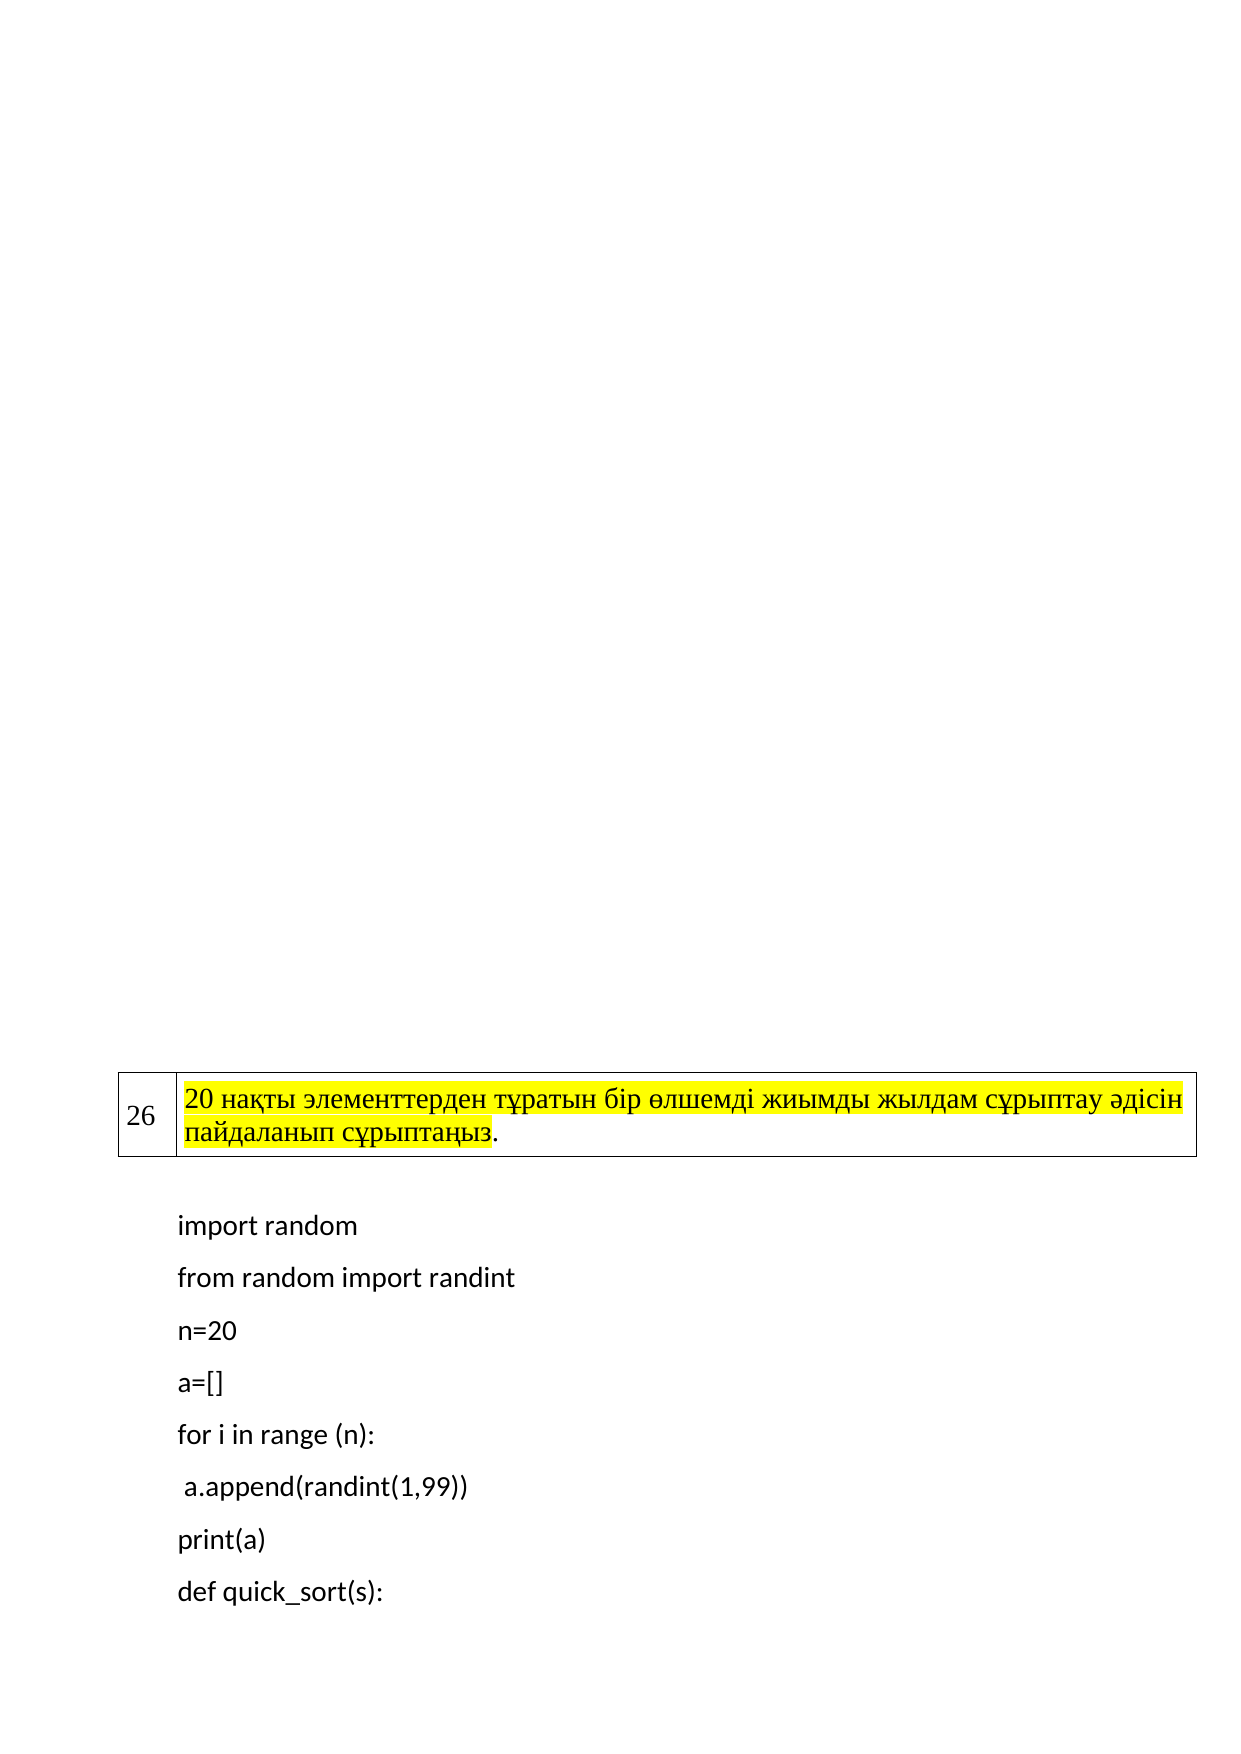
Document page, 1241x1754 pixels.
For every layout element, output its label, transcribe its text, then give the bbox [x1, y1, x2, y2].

text for i in range (n): [177, 1416, 1152, 1452]
text import random [177, 1207, 1152, 1243]
table_header 20 нақты элементтерден тұратын бір өлшемді жиымды жылдам сұрыптау әдісін пайдаланып сұрыптаңыз. [177, 1073, 1196, 1156]
text def quick_sort(s): [177, 1573, 1152, 1609]
text print(a) [177, 1521, 1152, 1556]
text from random import randint [177, 1259, 1152, 1295]
text a=[] [177, 1364, 1152, 1399]
table_header 26 [119, 1073, 176, 1156]
text a.append(randint(1,99)) [177, 1468, 1152, 1504]
text n=20 [177, 1312, 1152, 1347]
